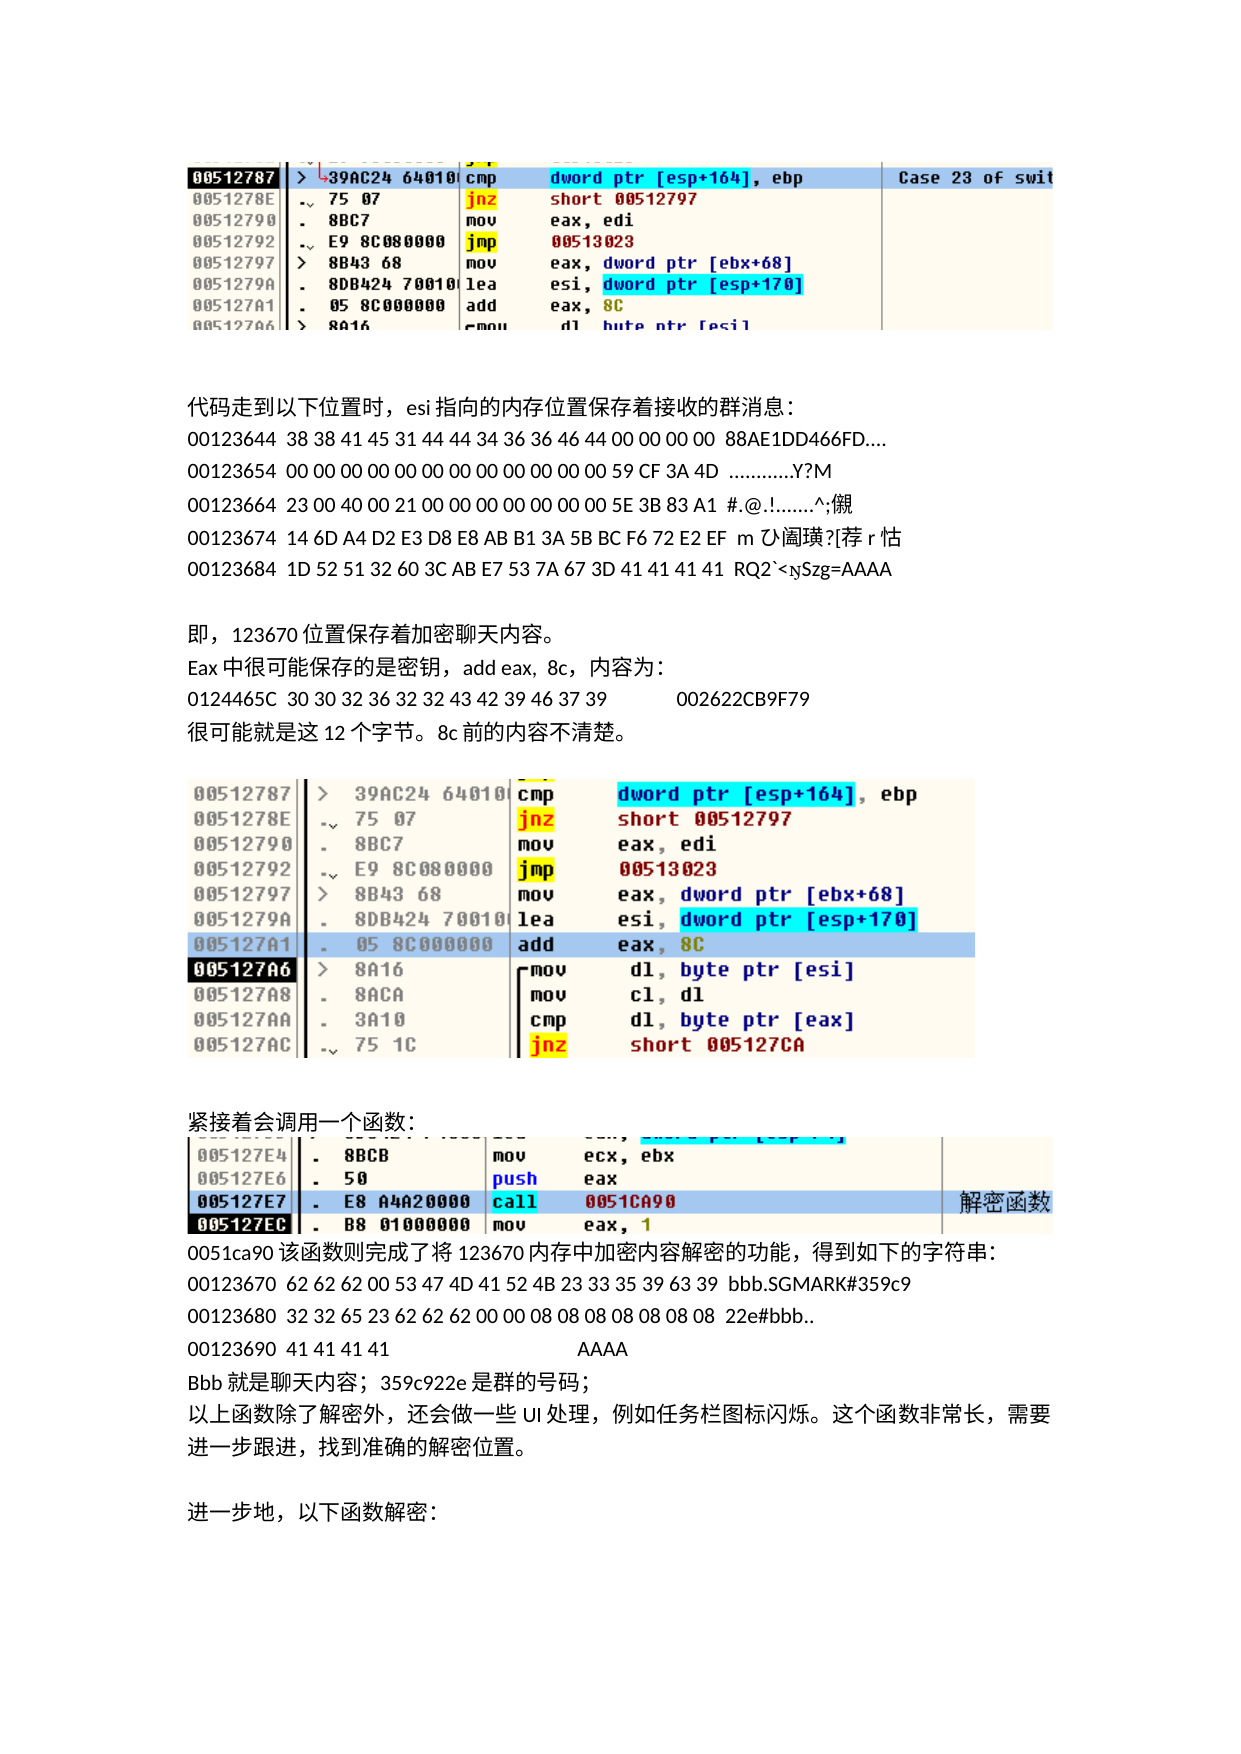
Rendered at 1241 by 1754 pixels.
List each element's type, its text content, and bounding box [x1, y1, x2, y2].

picture [187, 162, 1053, 330]
text 00123690 41 41 41 41 AAAA [187, 1332, 1053, 1364]
text 即，123670位置保存着加密聊天内容。 [187, 617, 1053, 649]
text Bbb就是聊天内容；359c922e是群的号码； [187, 1364, 1053, 1397]
text 紧接着会调用一个函数： [187, 1104, 1053, 1137]
text 00123674 14 6D A4 D2 E3 D8 E8 AB B1 3A 5B BC F6 72 E2 EF mひ阖璜?[荐r怙 [187, 519, 1053, 552]
text 00123684 1D 52 51 32 60 3C AB E7 53 7A 67 3D 41 41 41 41 RQ2`<Szg=AAAA [187, 552, 1053, 584]
text 以上函数除了解密外，还会做一些UI处理，例如任务栏图标闪烁。这个函数非常长，需要进一步跟进，找到准确的解密位置。 [187, 1397, 1053, 1462]
picture [187, 1137, 1053, 1234]
text 00123670 62 62 62 00 53 47 4D 41 52 4B 23 33 35 39 63 39 bbb.SGMARK#359c9 [187, 1267, 1053, 1299]
picture [187, 779, 976, 1058]
text 00123664 23 00 40 00 21 00 00 00 00 00 00 00 5E 3B 83 A1 #.@.!.......^;儭 [187, 487, 1053, 519]
text 0124465C 30 30 32 36 32 32 43 42 39 46 37 39 002622CB9F79 [187, 682, 1053, 714]
text 代码走到以下位置时，esi指向的内存位置保存着接收的群消息： [187, 389, 1053, 422]
text 00123644 38 38 41 45 31 44 44 34 36 36 46 44 00 00 00 00 88AE1DD466FD.... [187, 422, 1053, 454]
text 很可能就是这12个字节。8c前的内容不清楚。 [187, 714, 1053, 747]
text Eax中很可能保存的是密钥，add eax, 8c，内容为： [187, 649, 1053, 682]
text 00123654 00 00 00 00 00 00 00 00 00 00 00 00 59 CF 3A 4D ............Y?M [187, 454, 1053, 487]
text 0051ca90该函数则完成了将123670内存中加密内容解密的功能，得到如下的字符串： [187, 1234, 1053, 1267]
text 00123680 32 32 65 23 62 62 62 00 00 08 08 08 08 08 08 08 22e#bbb.. [187, 1299, 1053, 1332]
text 进一步地，以下函数解密： [187, 1494, 1053, 1527]
